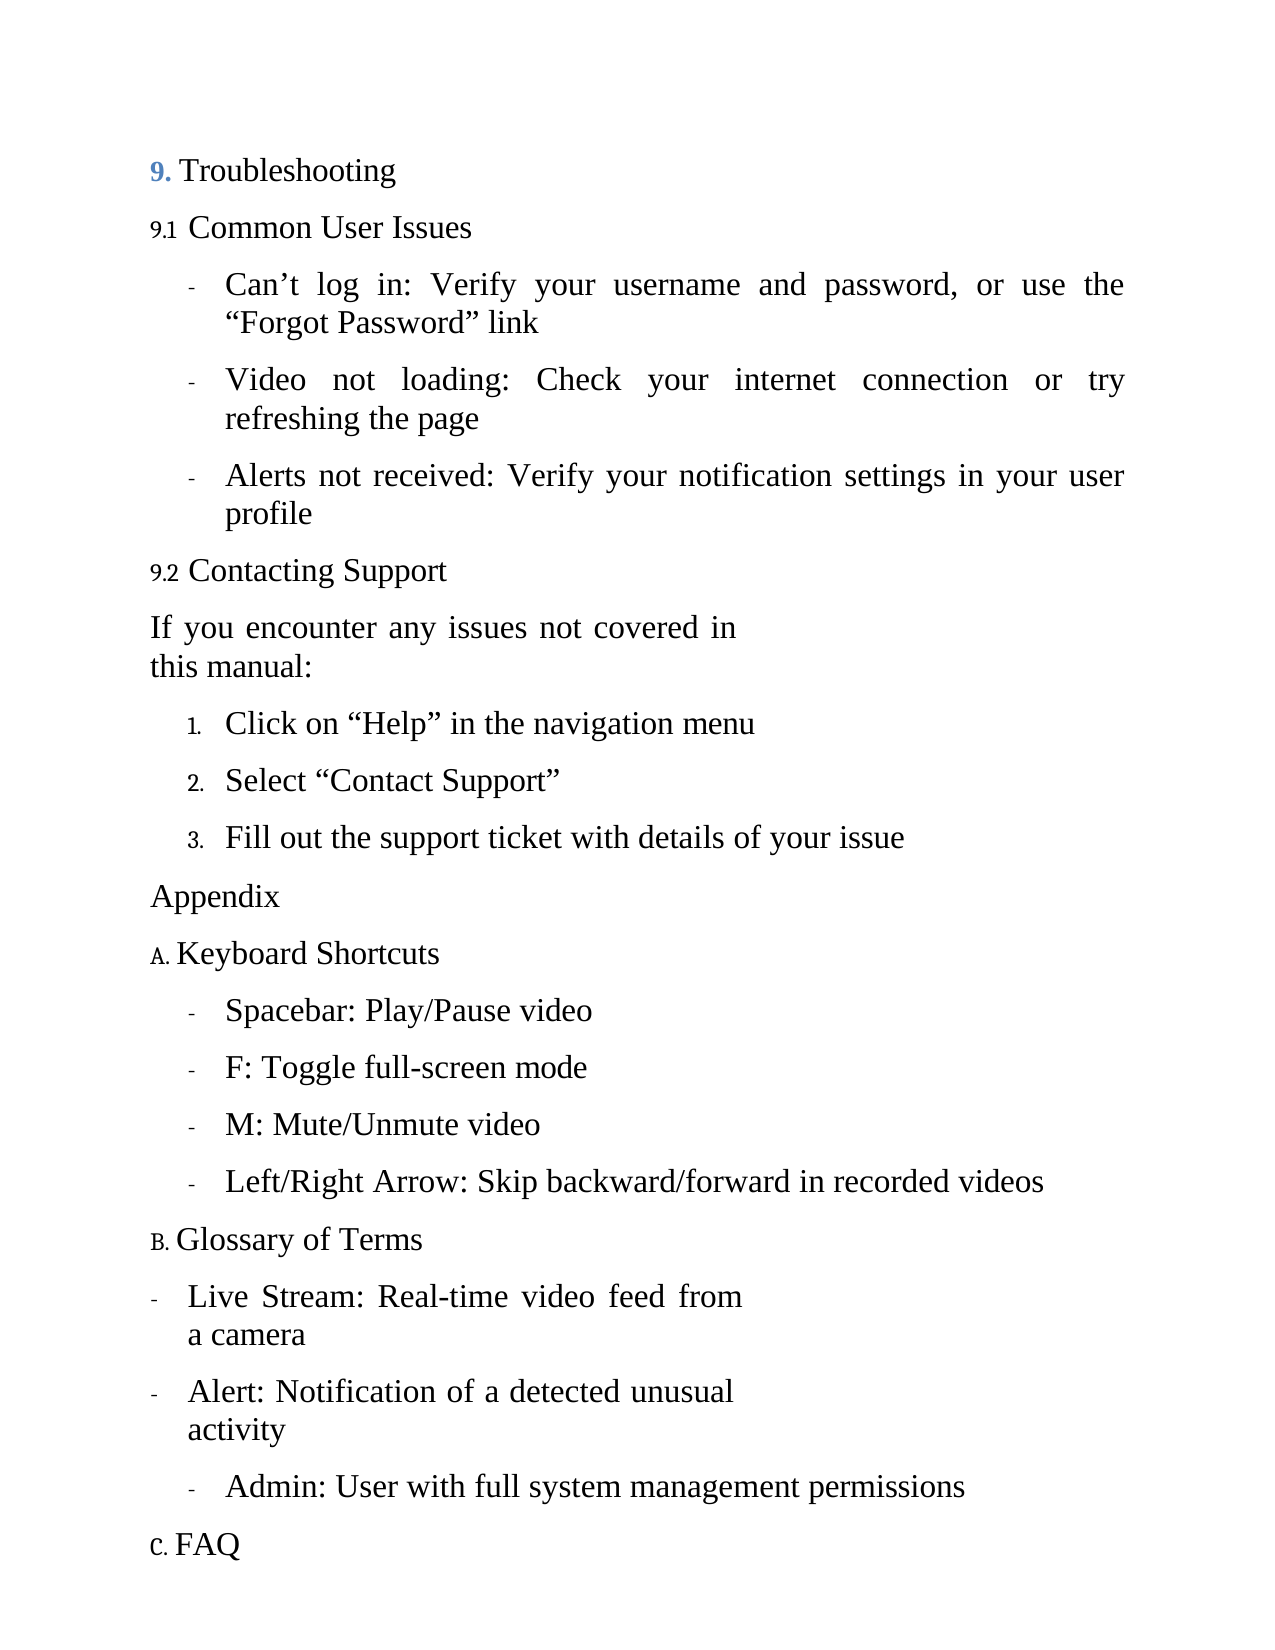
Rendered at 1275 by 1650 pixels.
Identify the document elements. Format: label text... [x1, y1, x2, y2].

list M: Mute/Unmute video [187, 1105, 1125, 1143]
list Alert: Notification of a detected unusual activity [150, 1371, 734, 1448]
list Live Stream: Real-time video feed from a camera [150, 1276, 743, 1353]
subtitle Appendix [150, 876, 1125, 915]
list Select “Contact Support” [187, 760, 1125, 798]
list Video not loading: Check your internet connection or try refreshing the page [187, 359, 1125, 436]
list Keyboard Shortcuts [150, 933, 1125, 972]
list Alerts not received: Verify your notification settings in your user profile [187, 455, 1125, 532]
subtitle Troubleshooting [150, 150, 1125, 188]
list Contacting Support [150, 550, 1125, 589]
list Click on “Help” in the navigation menu [187, 703, 1125, 741]
list Admin: User with full system management permissions [187, 1467, 1125, 1505]
text If you encounter any issues not covered in this manual: [150, 608, 737, 684]
list Spacebar: Play/Pause video [187, 991, 1125, 1029]
list F: Toggle full-screen mode [187, 1048, 1125, 1086]
list Left/Right Arrow: Skip backward/forward in recorded videos [187, 1162, 1125, 1200]
list Can’t log in: Verify your username and password, or use the “Forgot Password” link [187, 264, 1125, 341]
list Common User Issues [150, 207, 1125, 245]
list Glossary of Terms [150, 1219, 1125, 1257]
list Fill out the support ticket with details of your issue [187, 817, 1125, 855]
list FAQ [150, 1524, 1125, 1562]
